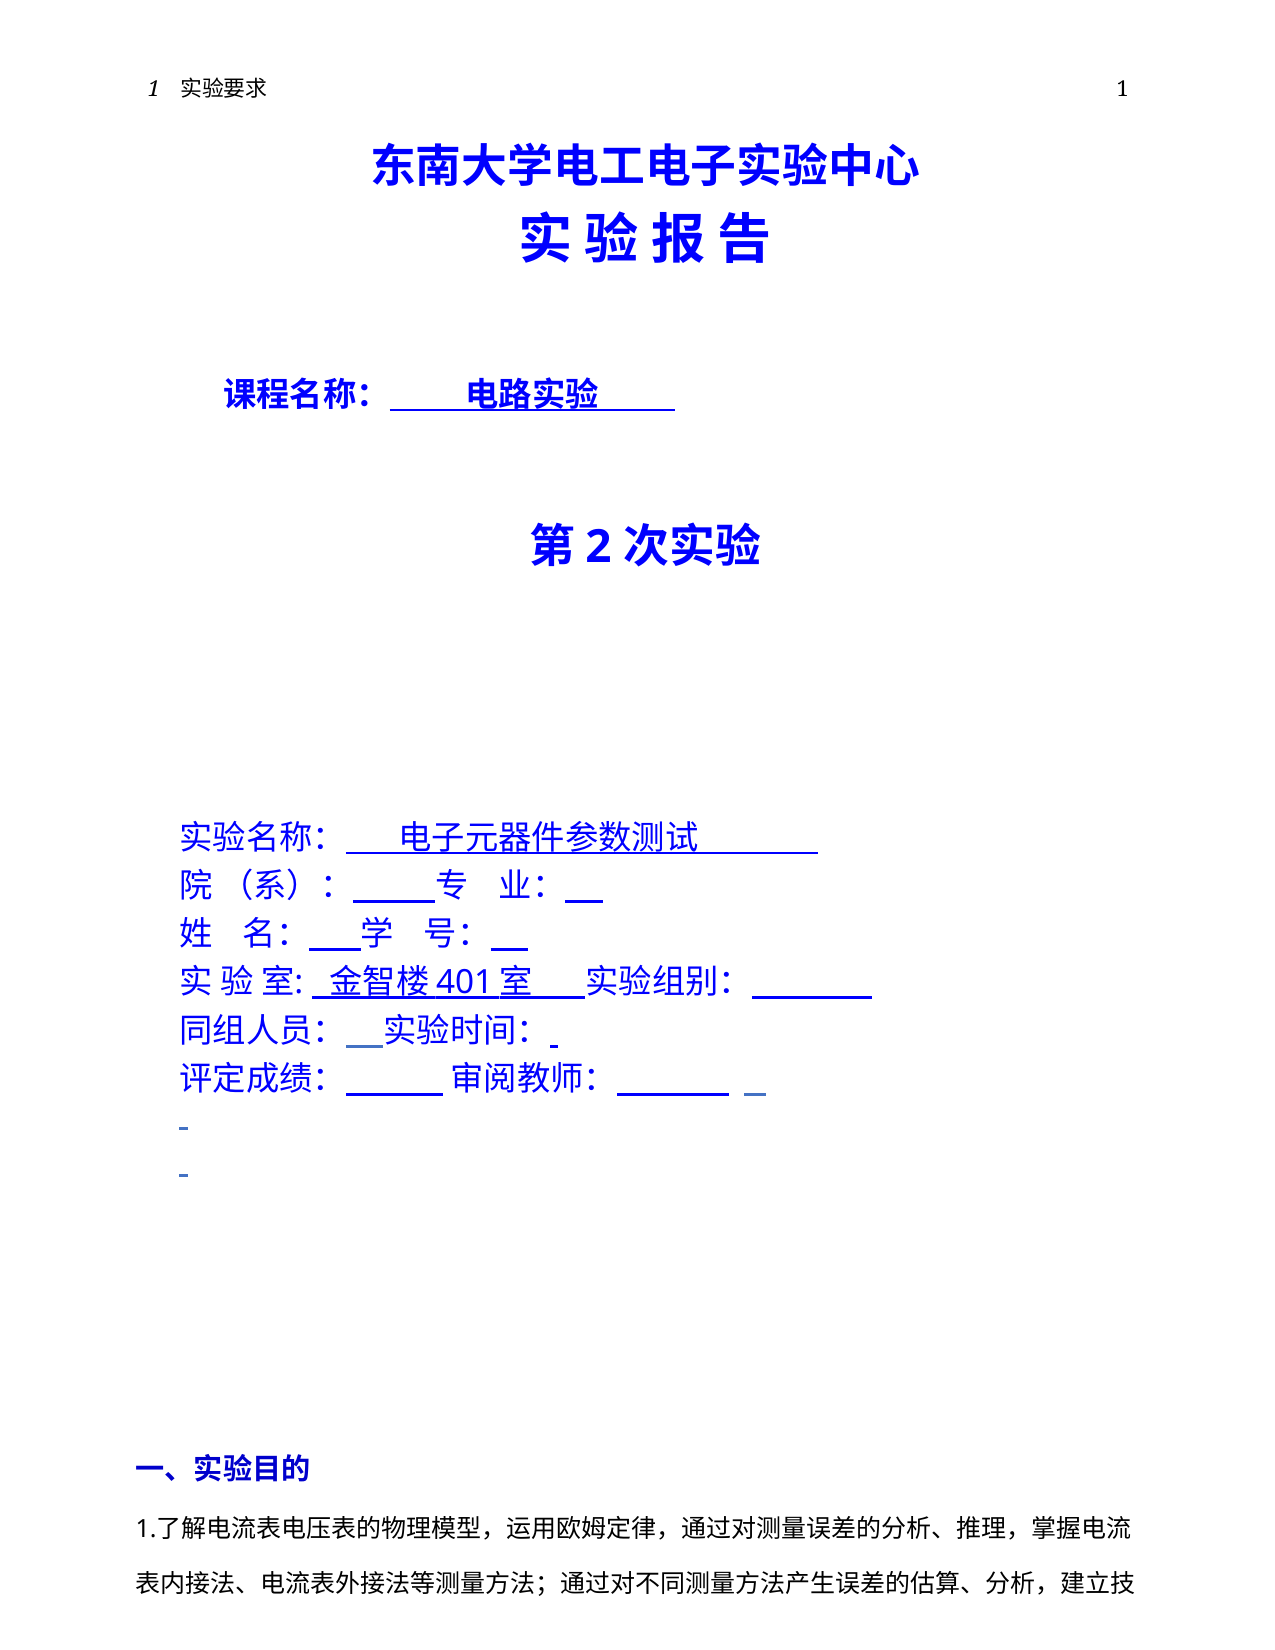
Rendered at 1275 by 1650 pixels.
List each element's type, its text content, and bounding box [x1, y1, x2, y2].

text 一、实验目的 [135, 1445, 1154, 1487]
text 实 验 室: 金智楼401室 实验组别： [179, 955, 1154, 1004]
text 课程名称： 电路实验 [223, 368, 1154, 416]
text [135, 1509, 1154, 1599]
text 实验名称： 电子元器件参数测试 [179, 811, 1154, 859]
text 院 （系）： 专 业： [179, 859, 1154, 907]
text 同组人员： 实验时间： [179, 1004, 1154, 1052]
text 评定成绩： 审阅教师： [179, 1052, 1154, 1100]
text 第 2 次实验 [135, 510, 1154, 576]
text 实 验 报 告 [135, 196, 1154, 274]
text 姓 名： 学 号： [179, 907, 1154, 955]
text 东南大学电工电子实验中心 [135, 129, 1154, 196]
